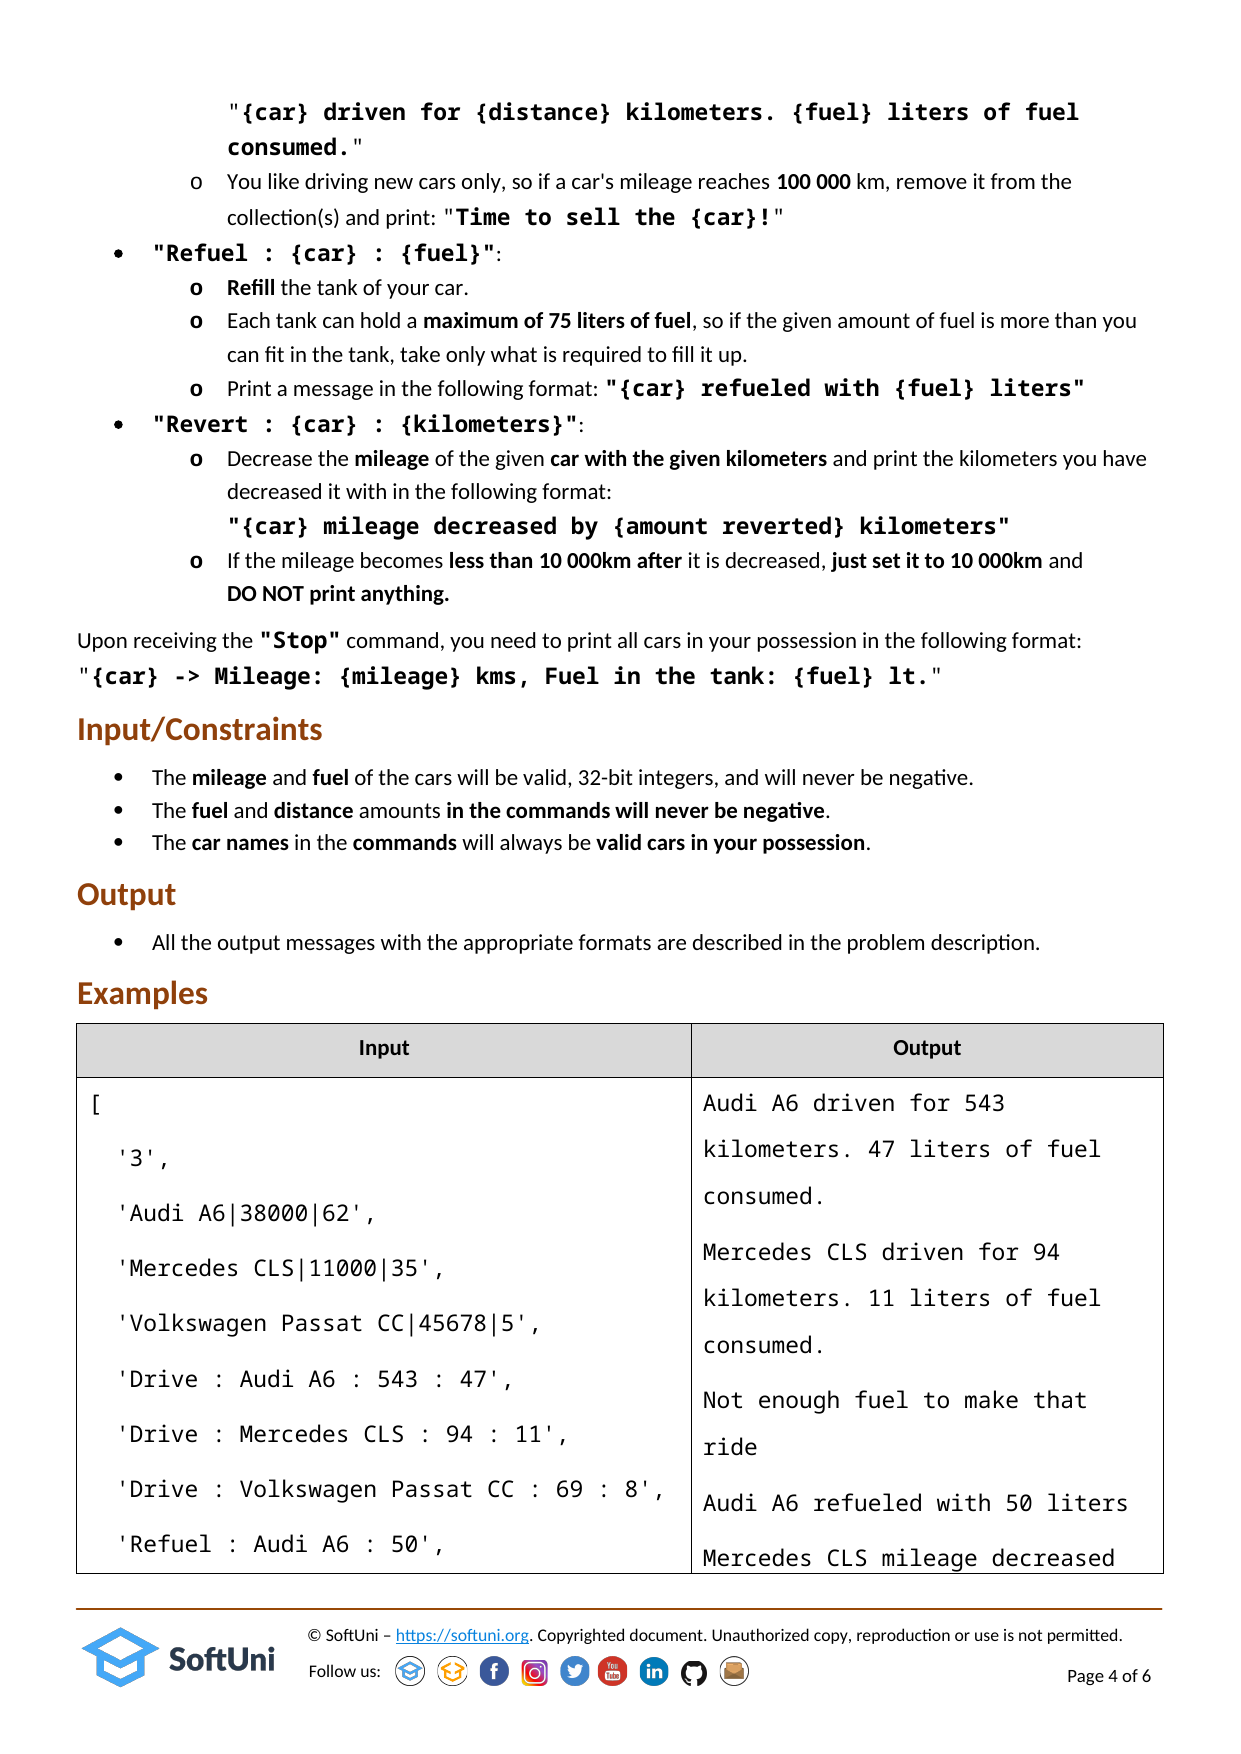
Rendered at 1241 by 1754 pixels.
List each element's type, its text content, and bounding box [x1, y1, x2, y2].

list "Revert : {car} : {kilometers}": [114, 408, 1163, 439]
picture [660, 1678, 669, 1686]
picture [479, 1656, 509, 1686]
picture [597, 1656, 628, 1686]
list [189, 95, 1163, 163]
list You like driving new cars only, so if a car's mileage reaches 100 000 km, remove it from the collection(s) and print: "Time to sell the {car}!" [189, 167, 1163, 232]
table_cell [77, 1078, 691, 1573]
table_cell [692, 1078, 1163, 1573]
list Decrease the mileage of the given car with the given kilometers and print the kilometers you have decreased it with in the following format: "{car} mileage decreased by {amount reverted} kilometers" [189, 444, 1163, 541]
subtitle Output [77, 873, 1163, 913]
picture [75, 1621, 281, 1693]
picture [719, 1656, 749, 1686]
list Print a message in the following format: "{car} refueled with {fuel} liters" [189, 372, 1163, 403]
picture [437, 1656, 468, 1686]
list The fuel and distance amounts in the commands will never be negative. [114, 796, 1163, 824]
list Refill the tank of your car. [189, 273, 1163, 302]
picture [639, 1657, 648, 1665]
picture [660, 1657, 669, 1665]
list The mileage and fuel of the cars will be valid, 32-bit integers, and will never be negative. [114, 763, 1163, 792]
list "Refuel : {car} : {fuel}": [114, 237, 1163, 268]
picture [639, 1678, 648, 1686]
picture [395, 1656, 425, 1686]
list The car names in the commands will always be valid cars in your possession. [114, 828, 1163, 856]
list Each tank can hold a maximum of 75 liters of fuel, so if the given amount of fuel is more than you can fit in the tank, take only what is required to fill it up. [189, 307, 1163, 368]
picture [681, 1661, 707, 1686]
list If the mileage becomes less than 10 000km after it is decreased, just set it to 10 000km and DO NOT print anything. [189, 546, 1163, 607]
picture [521, 1660, 548, 1686]
list All the output messages with the appropriate formats are described in the problem description. [114, 928, 1163, 956]
picture [653, 1669, 662, 1678]
text Upon receiving the "Stop" command, you need to print all cars in your possession in the following format: "{car} -> Mileage: {mileage} kms, Fuel in the tank: {fuel} lt." [77, 624, 1163, 691]
table_header Output [692, 1024, 1163, 1077]
subtitle Examples [77, 972, 1163, 1013]
picture [560, 1656, 590, 1686]
table_header Input [77, 1024, 691, 1077]
subtitle Input/Constraints [77, 708, 1163, 749]
